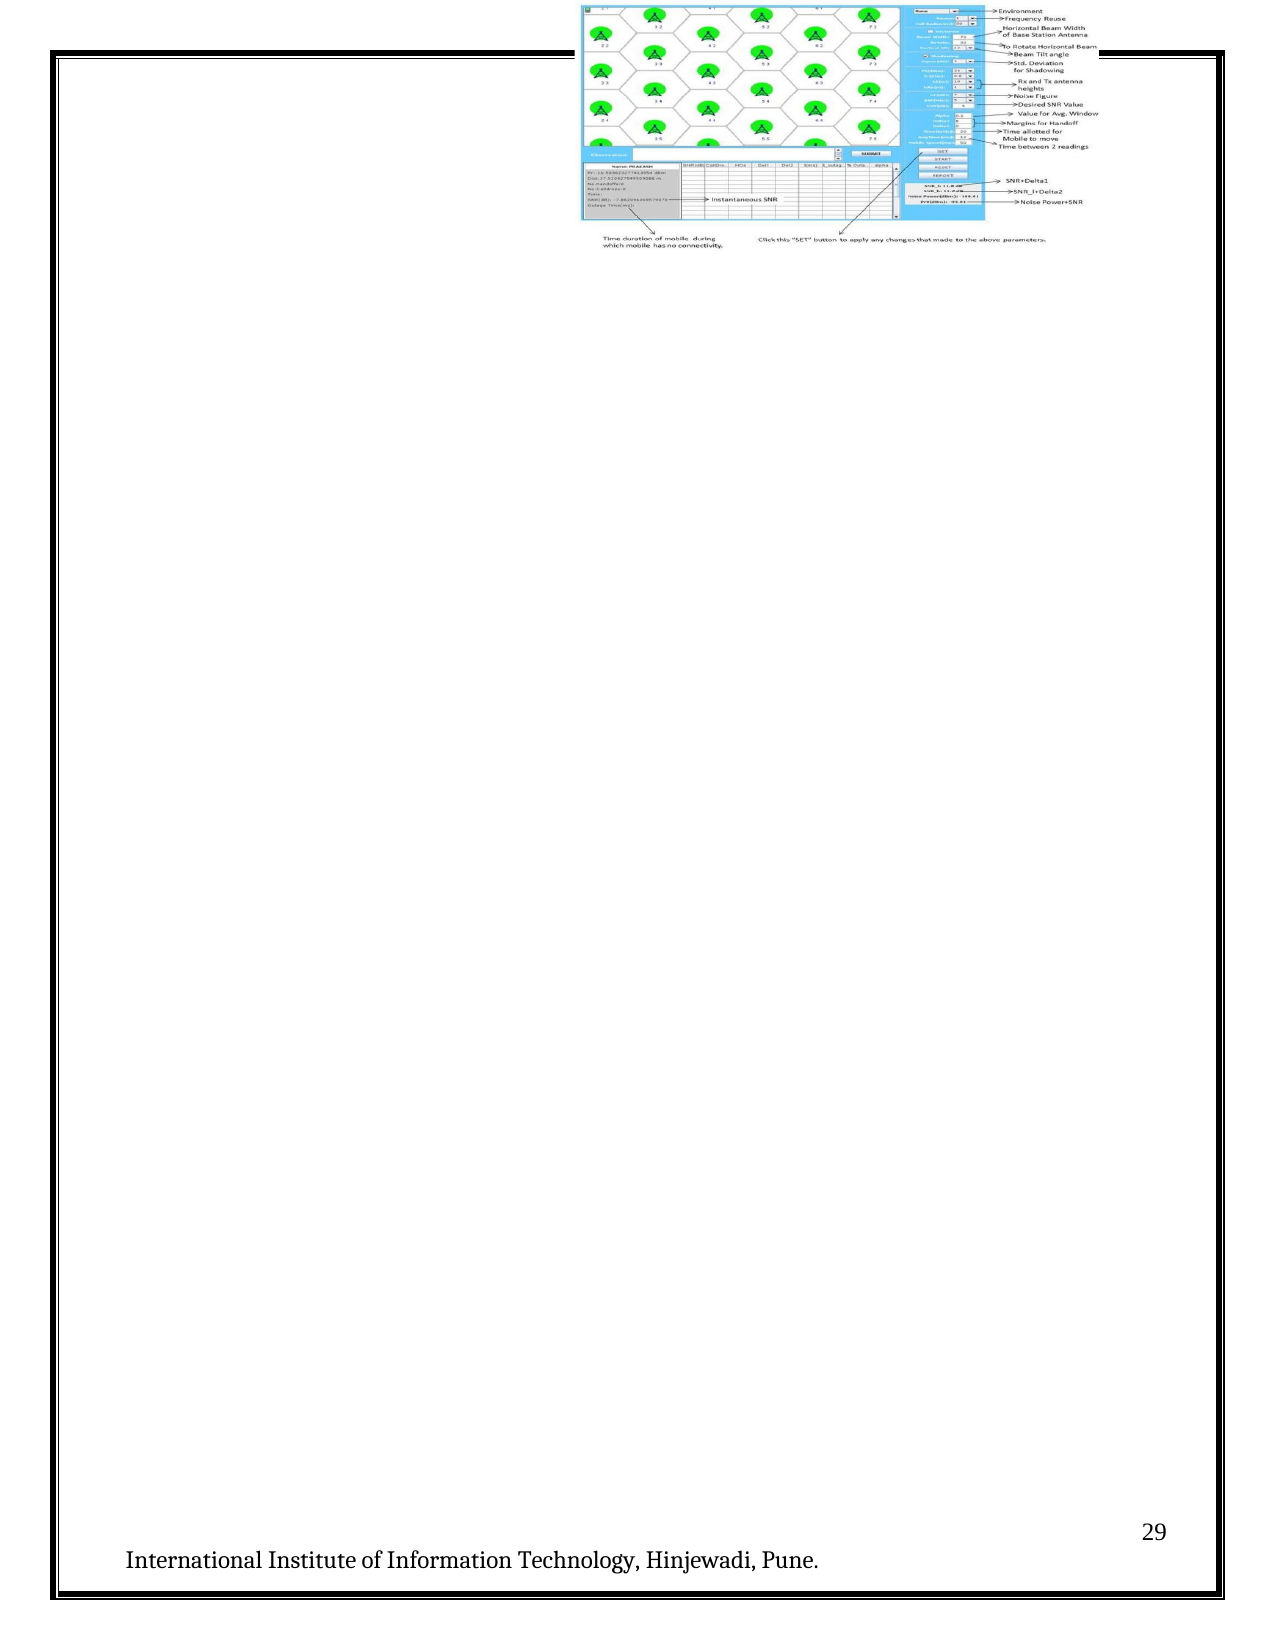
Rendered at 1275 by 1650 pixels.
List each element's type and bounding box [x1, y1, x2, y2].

picture [574, 0, 1099, 251]
